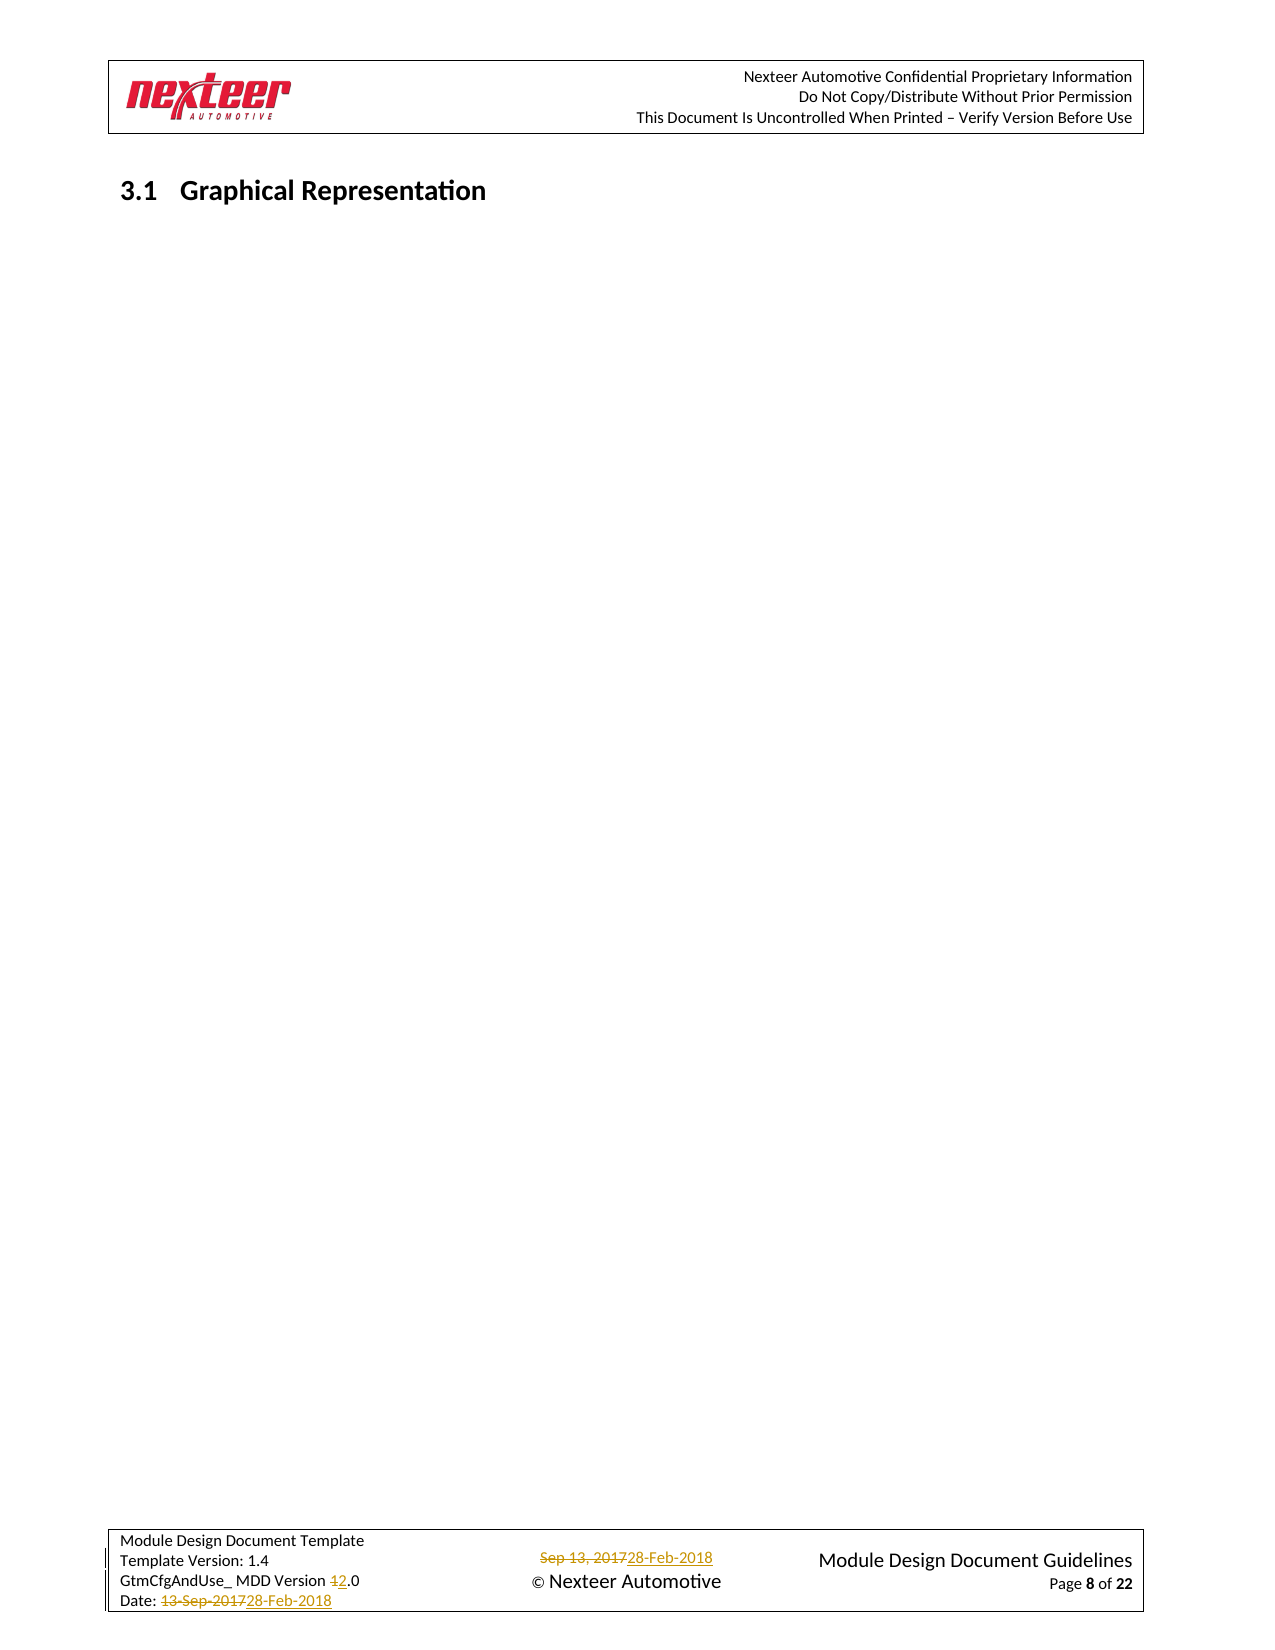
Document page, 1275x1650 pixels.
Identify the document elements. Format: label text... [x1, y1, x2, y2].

subtitle Graphical Representation [120, 172, 1155, 207]
picture [120, 61, 295, 133]
